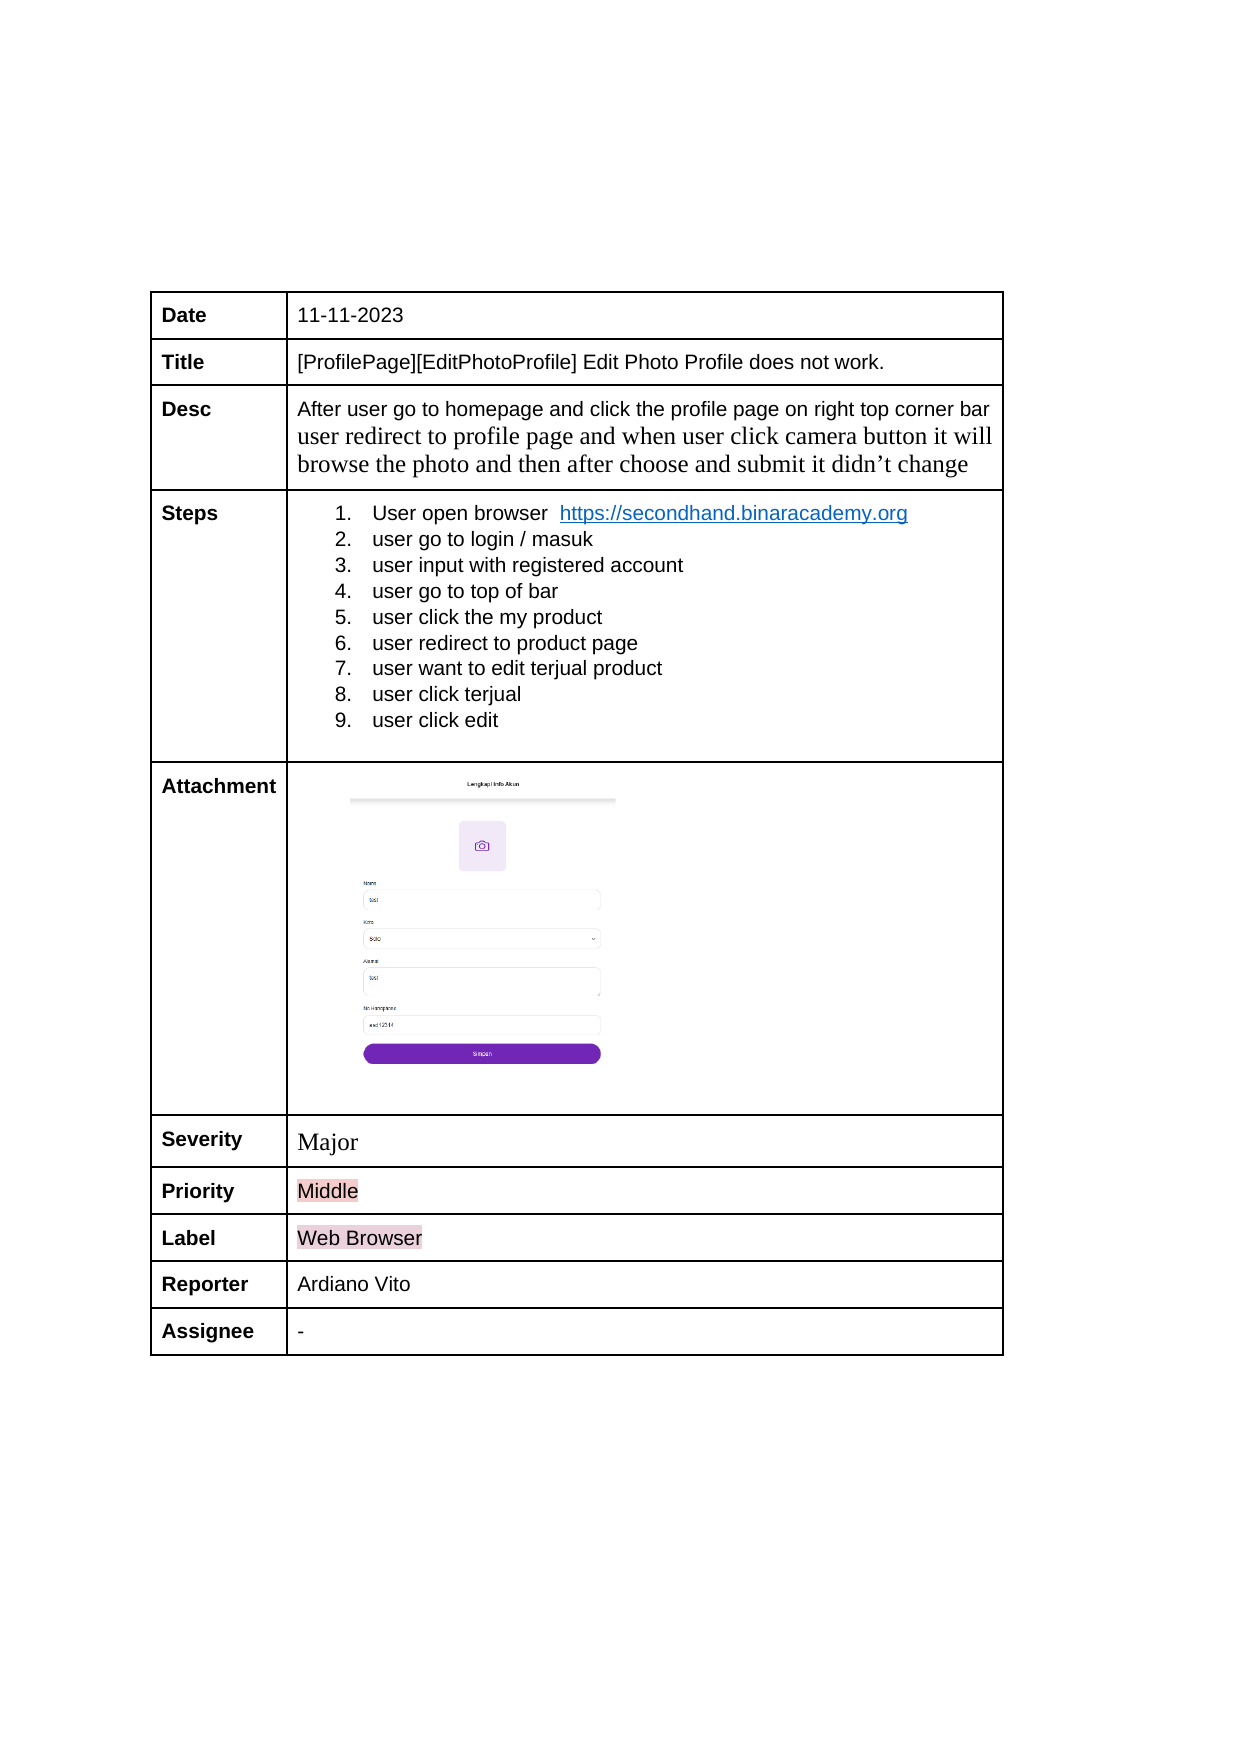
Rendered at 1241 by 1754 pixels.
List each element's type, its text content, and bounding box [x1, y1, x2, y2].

table_cell Assignee [152, 1309, 286, 1353]
table_cell User open browser https://secondhand.binaracademy.org user go to login / masuk user input with registered account user go to top of bar user click the my product user redirect to product page user want to edit terjual product user click terjual user click edit [288, 491, 1002, 761]
table_cell [288, 763, 1002, 1114]
table_cell Severity [152, 1116, 286, 1166]
table_cell Middle [288, 1168, 1002, 1213]
table_cell Title [152, 340, 286, 384]
table_cell Label [152, 1215, 286, 1260]
table_header Date [152, 293, 286, 337]
table_cell After user go to homepage and click the profile page on right top corner bar user redirect to profile page and when user click camera button it will browse the photo and then after choose and submit it didn’t change [288, 386, 1002, 489]
table_cell Desc [152, 386, 286, 489]
table_cell [ProfilePage][EditPhotoProfile] Edit Photo Profile does not work. [288, 340, 1002, 384]
table_cell Priority [152, 1168, 286, 1213]
picture [350, 773, 616, 1076]
table_cell Ardiano Vito [288, 1262, 1002, 1307]
table_cell - [288, 1309, 1002, 1353]
table_cell Web Browser [288, 1215, 1002, 1260]
table_cell Attachment [152, 763, 286, 1114]
table_cell Reporter [152, 1262, 286, 1307]
table_cell Steps [152, 491, 286, 761]
table_header 11-11-2023 [288, 293, 1002, 337]
table_cell Major [288, 1116, 1002, 1166]
